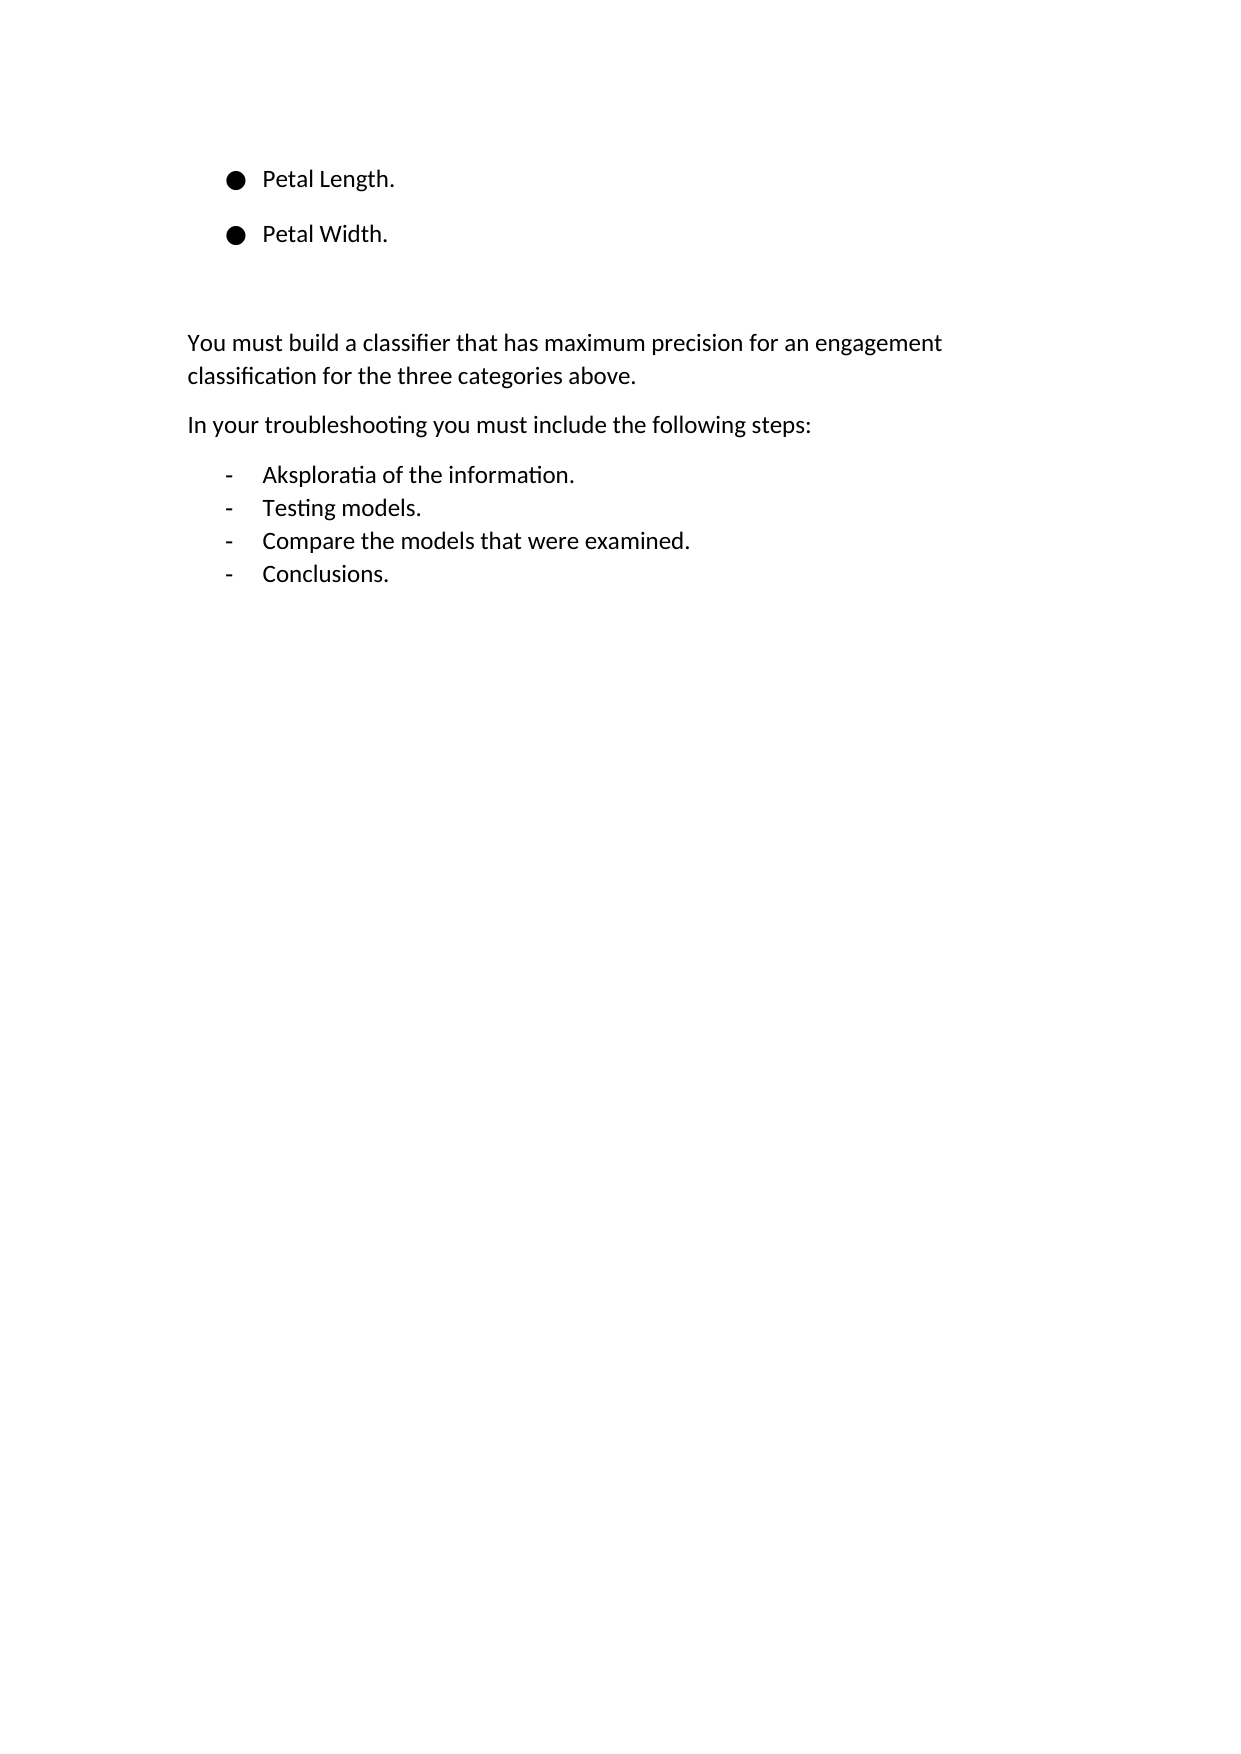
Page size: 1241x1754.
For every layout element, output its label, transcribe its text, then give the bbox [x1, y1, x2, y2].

list Petal Length. [225, 150, 1053, 201]
text You must build a classifier that has maximum precision for an engagement classification for the three categories above. [187, 327, 1053, 390]
text In your troubleshooting you must include the following steps: [187, 409, 1053, 440]
list Conclusions. [225, 558, 1053, 588]
list Compare the models that were examined. [225, 525, 1053, 555]
list Petal Width. [225, 205, 1053, 257]
list Testing models. [225, 492, 1053, 522]
list Aksploratia of the information. [225, 459, 1053, 489]
